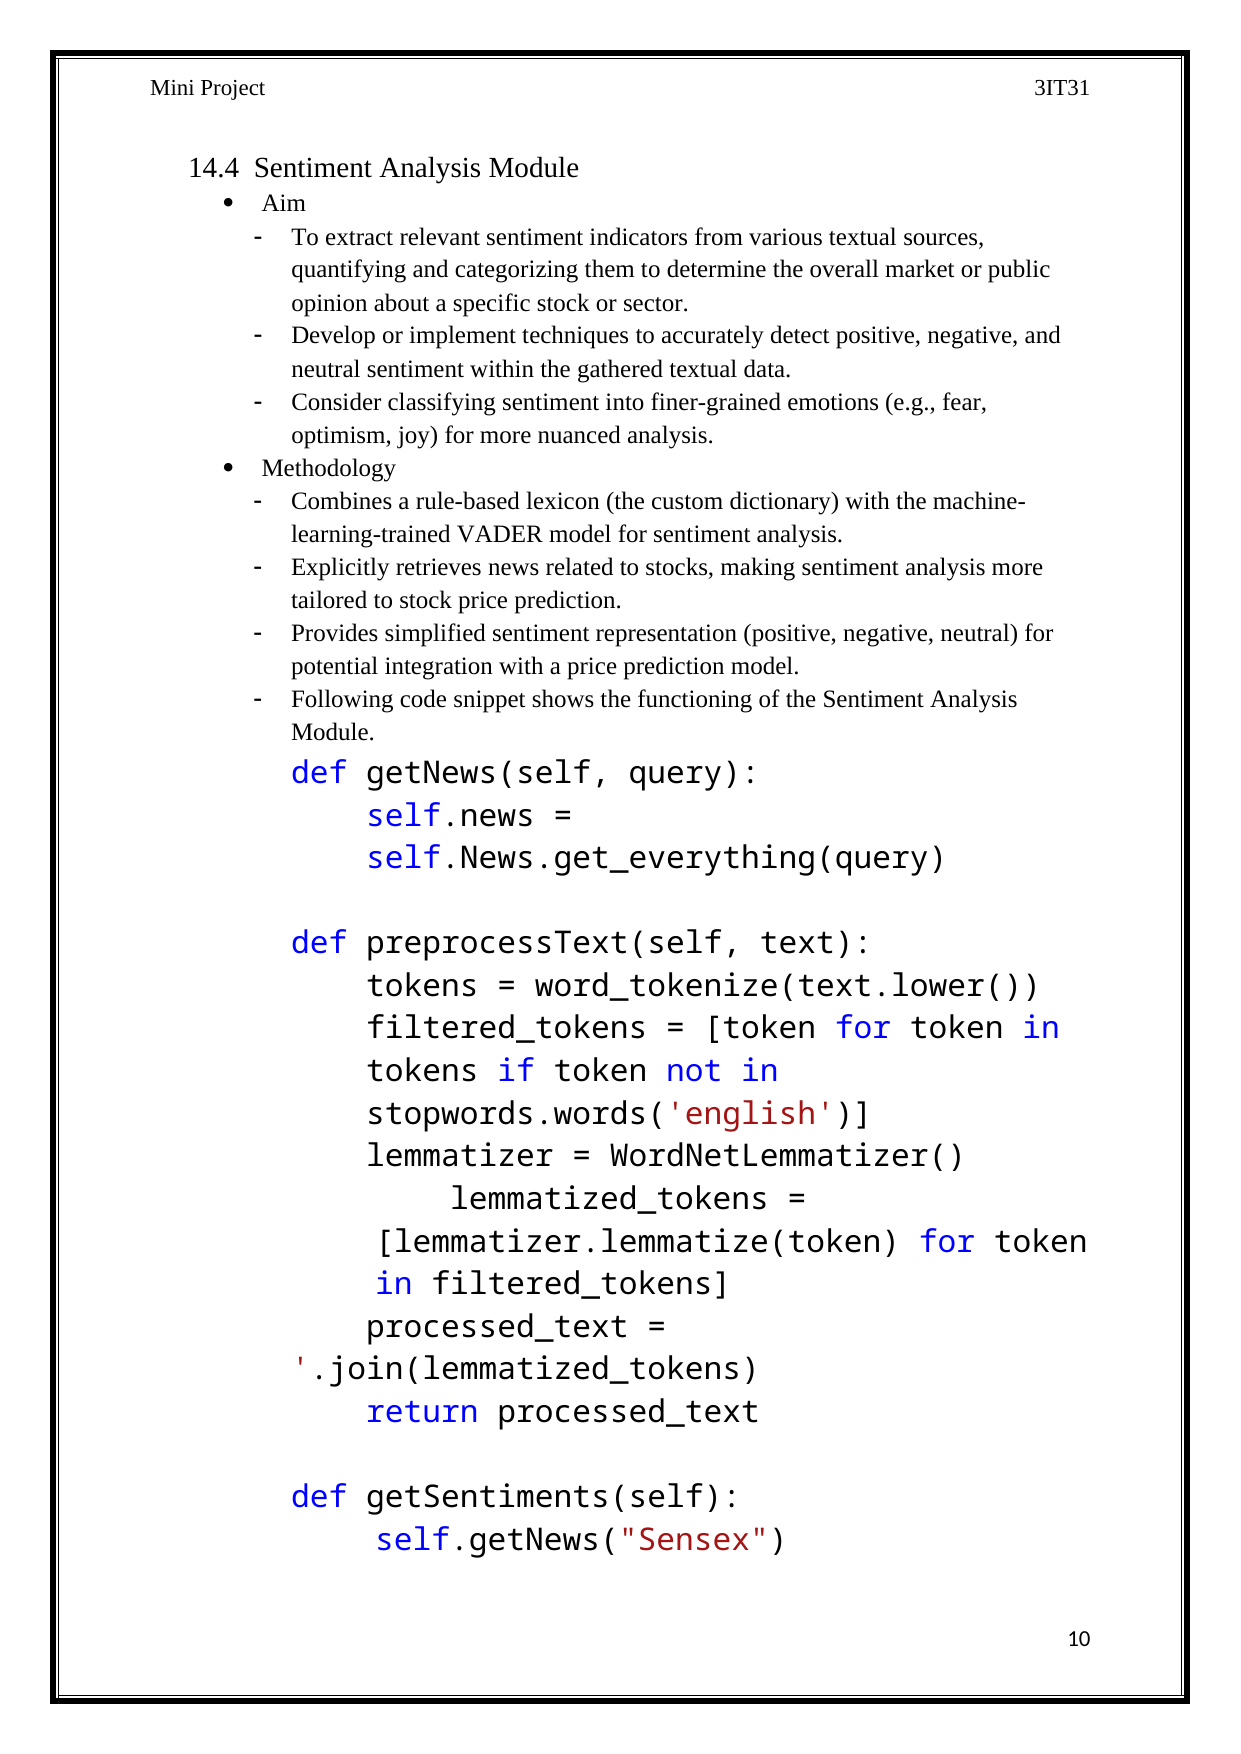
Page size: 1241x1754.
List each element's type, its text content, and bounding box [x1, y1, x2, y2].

list Following code snippet shows the functioning of the Sentiment Analysis Module. [253, 684, 1090, 746]
list processed_text = '.join(lemmatized_tokens) [291, 1304, 1090, 1389]
text filtered_tokens = [token for token in tokens if token not in stopwords.words('english')] [366, 1006, 1090, 1133]
list def getNews(self, query): [291, 750, 1090, 792]
list Develop or implement techniques to accurately detect positive, negative, and neutral sentiment within the gathered textual data. [253, 321, 1090, 382]
list Provides simplified sentiment representation (positive, negative, neutral) for potential integration with a price prediction model. [253, 618, 1090, 679]
list Consider classifying sentiment into finer-grained emotions (e.g., fear, optimism, joy) for more nuanced analysis. [253, 387, 1090, 448]
list def getSentiments(self): [291, 1474, 1090, 1517]
list Methodology [224, 453, 1090, 481]
list Aim [224, 188, 1090, 217]
list To extract relevant sentiment indicators from various textual sources, quantifying and categorizing them to determine the overall market or public opinion about a specific stock or sector. [253, 222, 1090, 316]
list tokens = word_tokenize(text.lower()) [291, 963, 1090, 1006]
text self.news = self.News.get_everything(query) [366, 792, 1090, 878]
list Combines a rule-based lexicon (the custom dictionary) with the machine-learning-trained VADER model for sentiment analysis. [253, 486, 1090, 547]
list Explicitly retrieves news related to stocks, making sentiment analysis more tailored to stock price prediction. [253, 552, 1090, 613]
list 14.4 Sentiment Analysis Module [188, 150, 1090, 183]
list return processed_text [291, 1389, 1090, 1432]
list lemmatized_tokens = [lemmatizer.lemmatize(token) for token in filtered_tokens] [375, 1176, 1090, 1304]
list def preprocessText(self, text): [291, 920, 1090, 963]
list self.getNews("Sensex") [375, 1517, 1090, 1559]
list lemmatizer = WordNetLemmatizer() [291, 1133, 1090, 1176]
